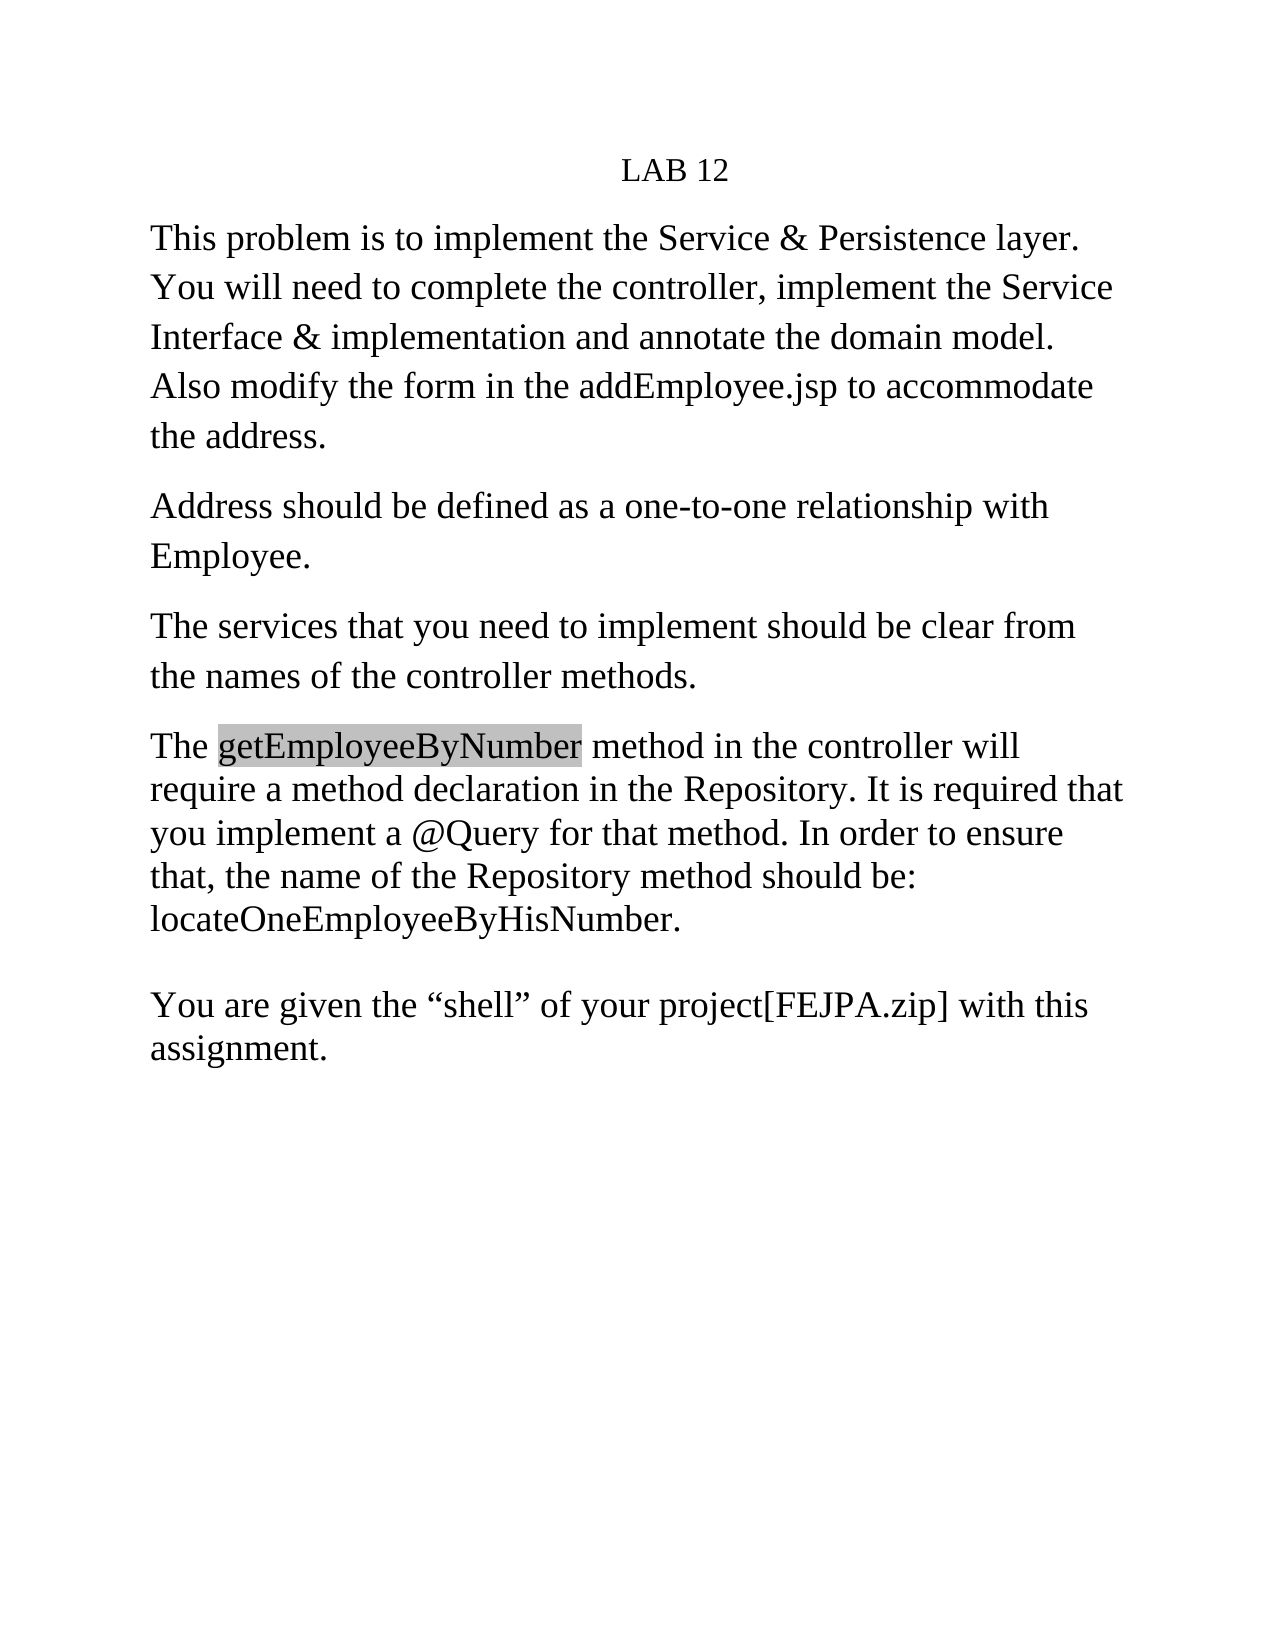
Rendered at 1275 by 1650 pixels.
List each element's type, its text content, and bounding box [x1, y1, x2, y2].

text Address should be defined as a one-to-one relationship with Employee. [150, 484, 1125, 576]
text LAB 12 [225, 150, 1125, 188]
text This problem is to implement the Service & Persistence layer. You will need to complete the controller, implement the Service Interface & implementation and annotate the domain model. Also modify the form in the addEmployee.jsp to accommodate the address. [150, 215, 1125, 456]
text The services that you need to implement should be clear from the names of the controller methods. [150, 604, 1125, 696]
text The getEmployeeByNumber method in the controller will require a method declaration in the Repository. It is required that you implement a @Query for that method. In order to ensure that, the name of the Repository method should be: locateOneEmployeeByHisNumber. [150, 724, 1125, 939]
text You are given the “shell” of your project[FEJPA.zip] with this assignment. [150, 982, 1125, 1069]
